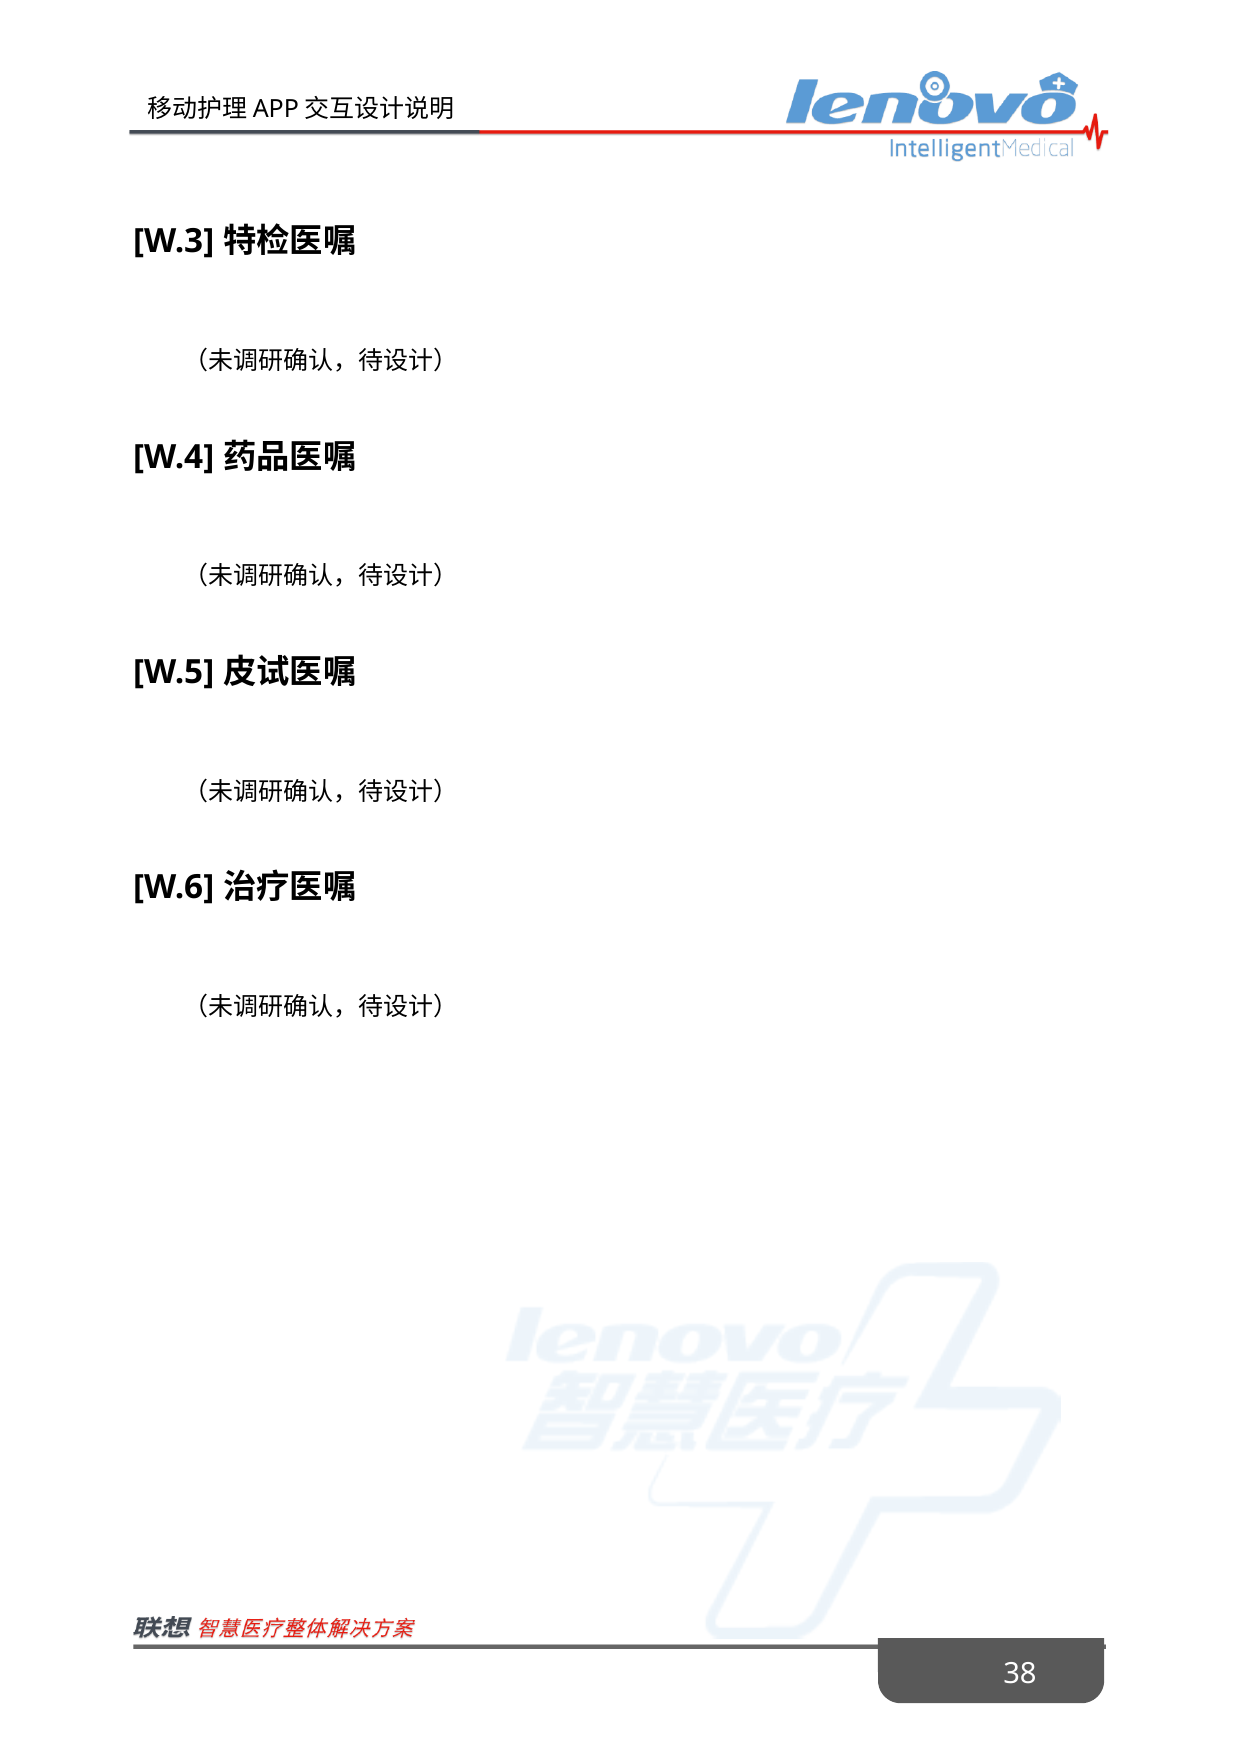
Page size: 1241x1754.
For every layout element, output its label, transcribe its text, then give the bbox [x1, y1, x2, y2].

subtitle [W.6] 治疗医嘱 [133, 850, 1107, 918]
text （未调研确认，待设计） [133, 540, 1107, 608]
subtitle [W.3] 特检医嘱 [133, 204, 1107, 272]
text （未调研确认，待设计） [133, 325, 1107, 393]
subtitle [W.5] 皮试医嘱 [133, 635, 1107, 703]
text （未调研确认，待设计） [133, 755, 1107, 823]
text （未调研确认，待设计） [133, 970, 1107, 1038]
subtitle [W.4] 药品医嘱 [133, 420, 1107, 488]
picture [128, 71, 1109, 162]
picture [132, 1262, 1106, 1649]
